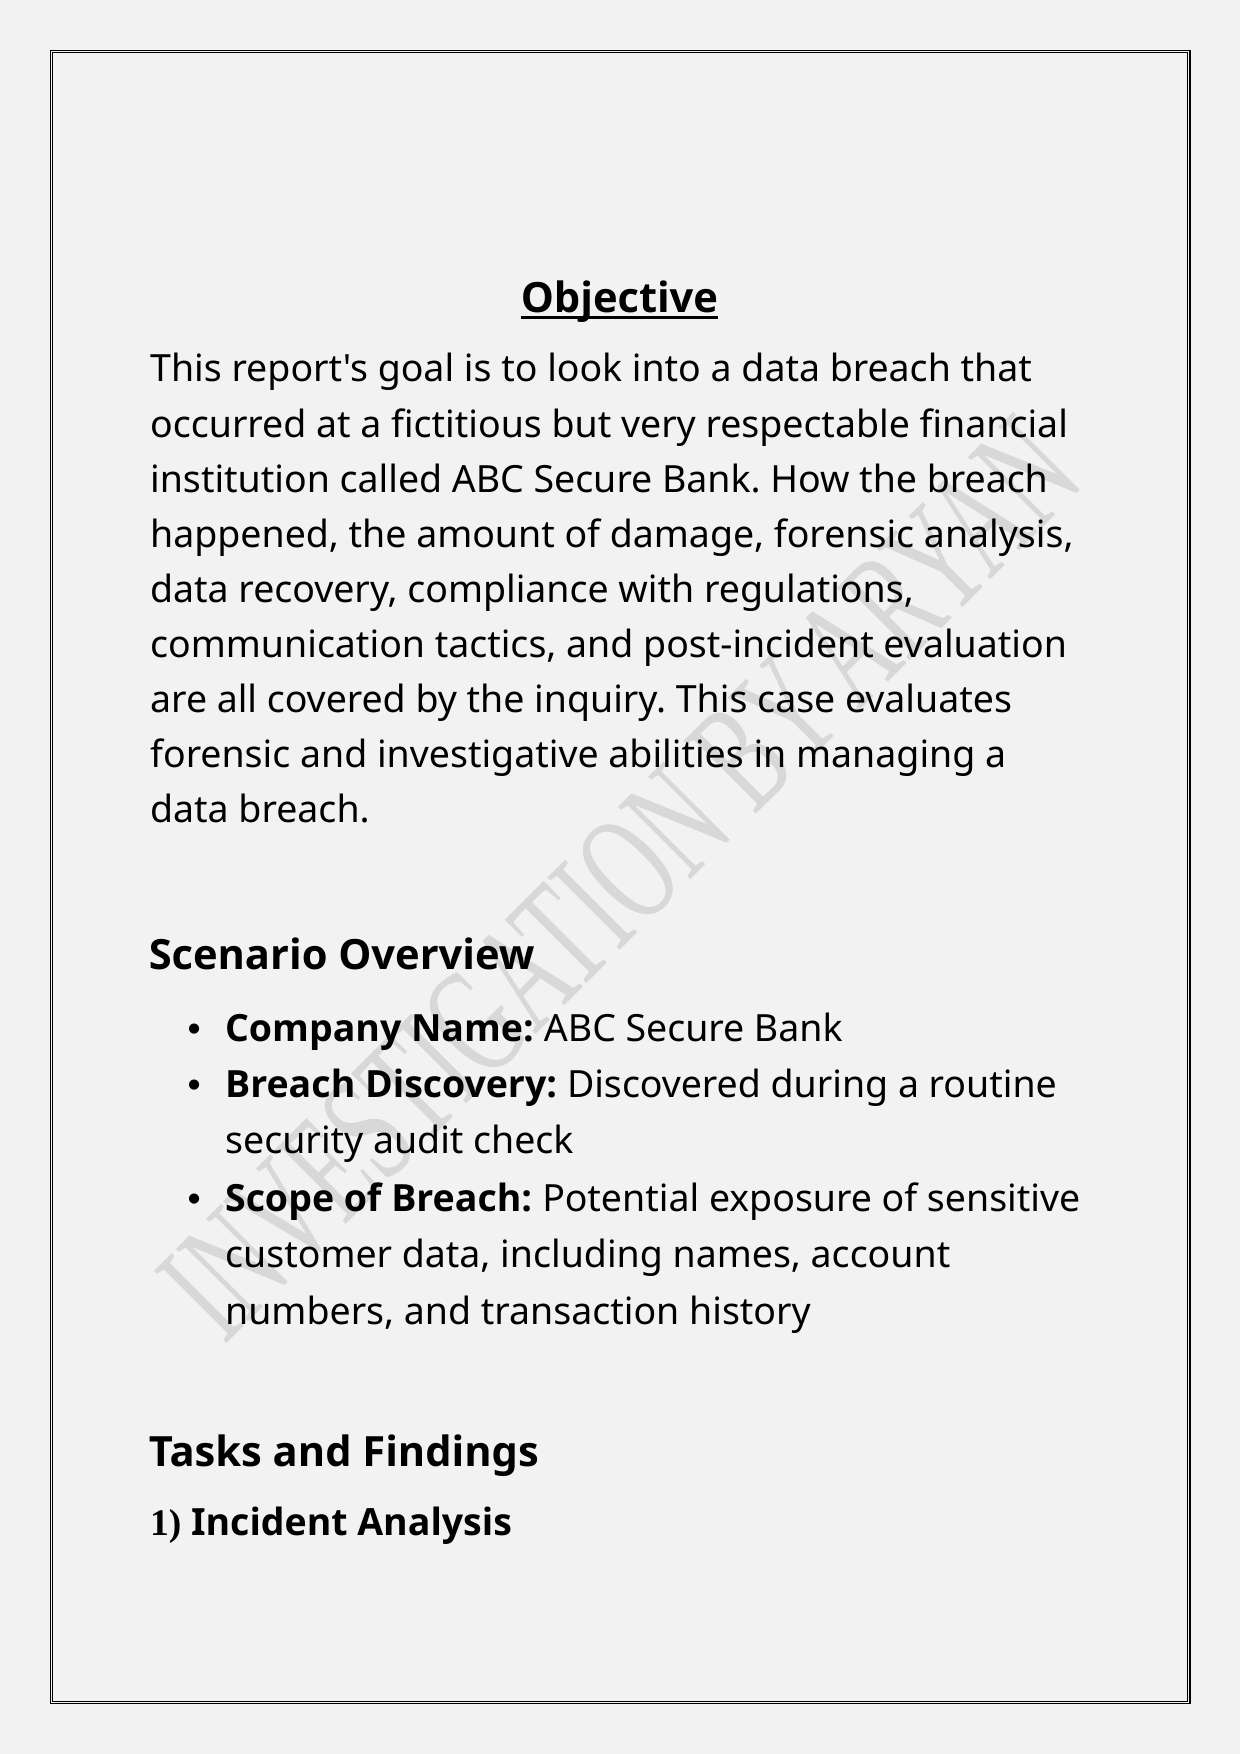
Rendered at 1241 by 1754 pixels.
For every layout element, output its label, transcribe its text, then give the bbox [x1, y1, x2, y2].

list Company Name: ABC Secure Bank [187, 1001, 1087, 1052]
text This report's goal is to look into a data breach that occurred at a fictitious but very respectable financial institution called ABC Secure Bank. How the breach happened, the amount of damage, forensic analysis, data recovery, compliance with regulations, communication tactics, and post-incident evaluation are all covered by the inquiry. This case evaluates forensic and investigative abilities in managing a data breach. [150, 342, 1090, 834]
subtitle Scenario Overview [148, 924, 1090, 981]
list Breach Discovery: Discovered during a routine security audit check [187, 1057, 1087, 1164]
list Incident Analysis [150, 1495, 1090, 1546]
subtitle Objective [148, 268, 1090, 325]
list Scope of Breach: Potential exposure of sensitive customer data, including names, account numbers, and transaction history [187, 1172, 1087, 1335]
subtitle Tasks and Findings [148, 1422, 1090, 1479]
